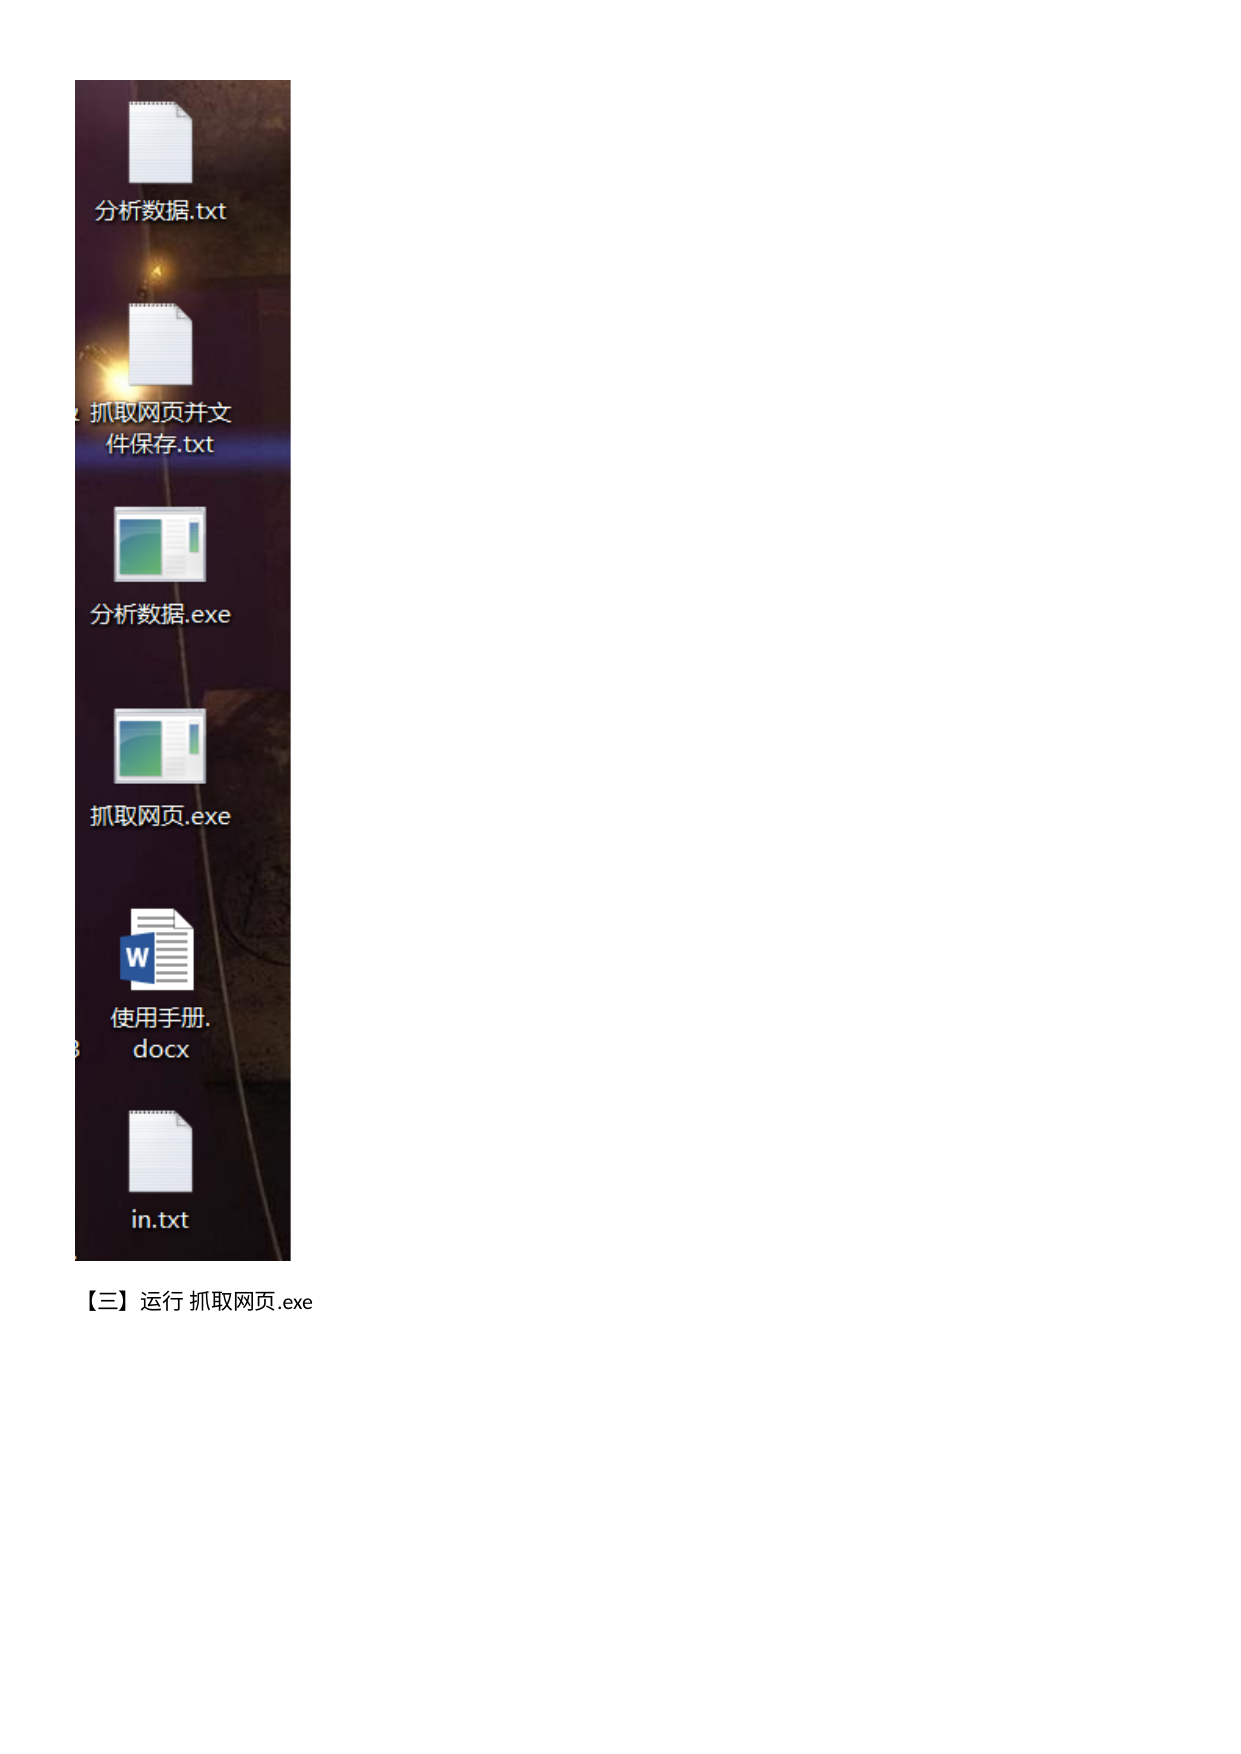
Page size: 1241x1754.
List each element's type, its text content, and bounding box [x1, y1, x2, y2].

text 【三】运行 抓取网页.exe [75, 1283, 1165, 1316]
picture [75, 80, 291, 1261]
